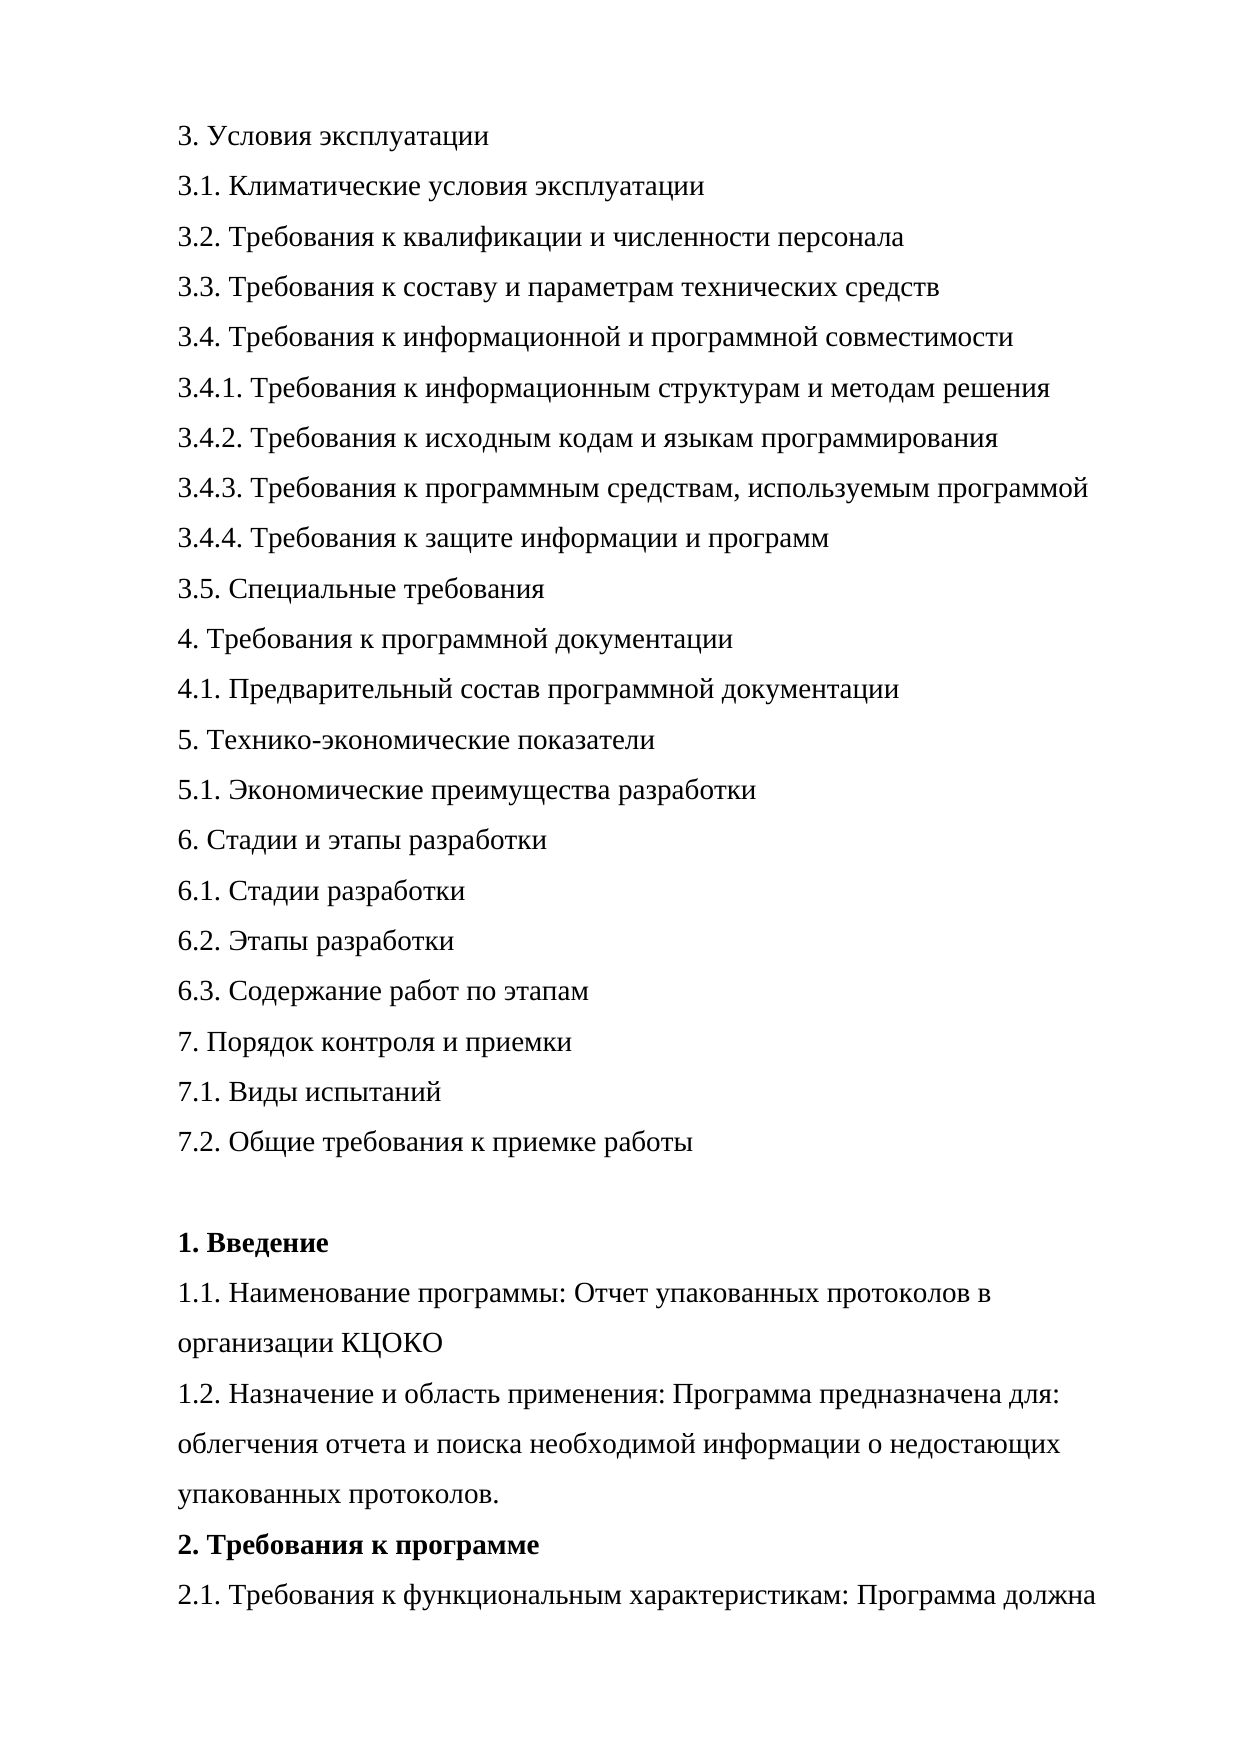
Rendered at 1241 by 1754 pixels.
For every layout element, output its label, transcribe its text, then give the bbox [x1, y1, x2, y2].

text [177, 118, 1152, 1158]
text 1. Введение 1.1. Наименование программы: Отчет упакованных протоколов в организации КЦОКО [177, 1225, 1152, 1359]
text 1.2. Назначение и область применения: Программа предназначена для: облегчения отчета и поиска необходимой информации о недостающих упакованных протоколов. [177, 1376, 1152, 1510]
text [177, 1527, 1152, 1611]
